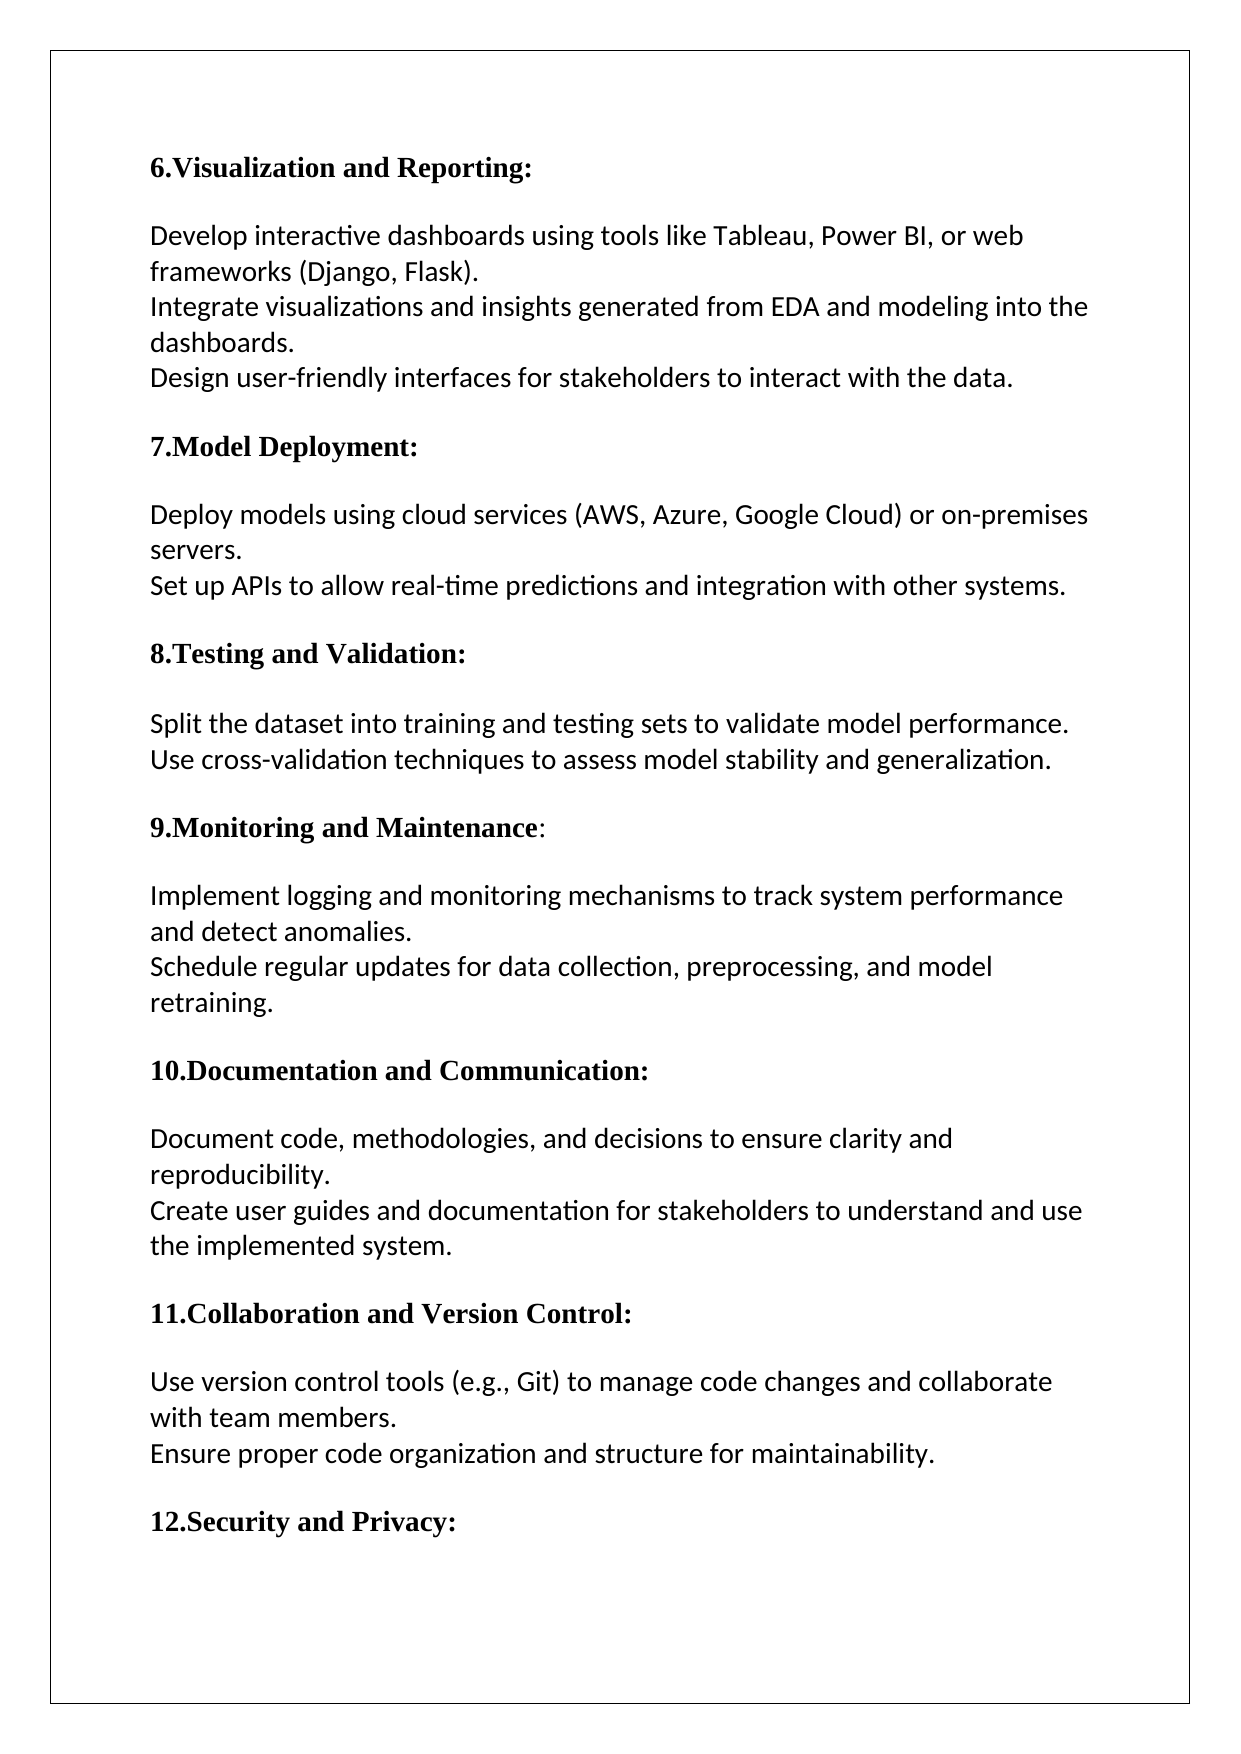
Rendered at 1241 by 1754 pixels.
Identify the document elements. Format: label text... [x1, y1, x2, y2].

text Split the dataset into training and testing sets to validate model performance. [150, 705, 1090, 741]
text Use version control tools (e.g., Git) to manage code changes and collaborate with team members. [150, 1363, 1090, 1435]
text Create user guides and documentation for stakeholders to understand and use the implemented system. [150, 1192, 1090, 1263]
text 10.Documentation and Communication: [150, 1053, 1090, 1087]
text Design user-friendly interfaces for stakeholders to interact with the data. [150, 359, 1090, 395]
text 7.Model Deployment: [150, 429, 1090, 462]
text 11.Collaboration and Version Control: [150, 1296, 1090, 1330]
text Use cross-validation techniques to assess model stability and generalization. [150, 741, 1090, 777]
text 9.Monitoring and Maintenance: [150, 810, 1090, 844]
text Develop interactive dashboards using tools like Tableau, Power BI, or web frameworks (Django, Flask). [150, 217, 1090, 288]
text 12.Security and Privacy: [150, 1504, 1090, 1537]
text Integrate visualizations and insights generated from EDA and modeling into the dashboards. [150, 288, 1090, 359]
text Ensure proper code organization and structure for maintainability. [150, 1435, 1090, 1470]
text Set up APIs to allow real-time predictions and integration with other systems. [150, 567, 1090, 603]
text Deploy models using cloud services (AWS, Azure, Google Cloud) or on-premises servers. [150, 496, 1090, 567]
text 8.Testing and Validation: [150, 636, 1090, 670]
text Document code, methodologies, and decisions to ensure clarity and reproducibility. [150, 1120, 1090, 1192]
text Schedule regular updates for data collection, preprocessing, and model retraining. [150, 948, 1090, 1020]
text 6.Visualization and Reporting: [150, 150, 1090, 183]
text Implement logging and monitoring mechanisms to track system performance and detect anomalies. [150, 877, 1090, 948]
